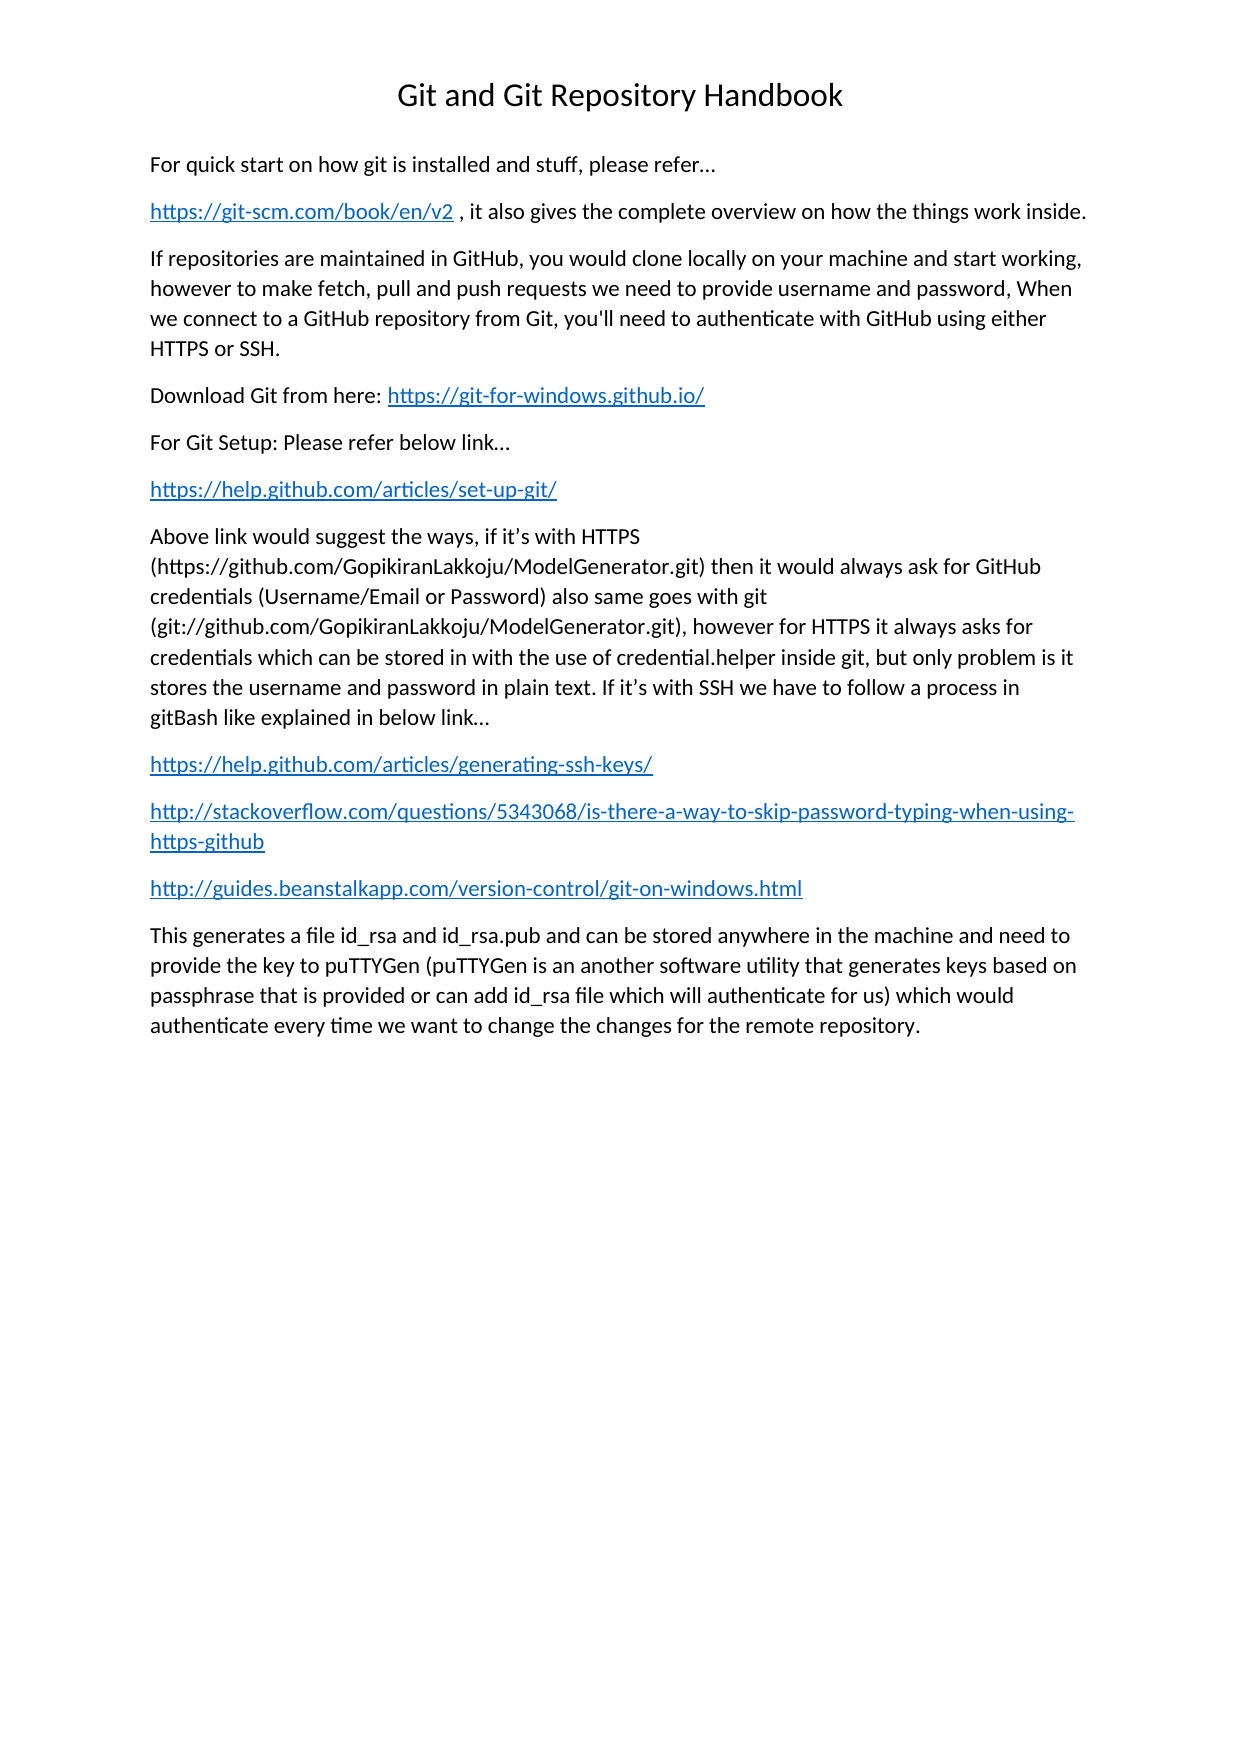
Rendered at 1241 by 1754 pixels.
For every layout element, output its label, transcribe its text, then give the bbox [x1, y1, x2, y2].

text http://guides.beanstalkapp.com/version-control/git-on-windows.html [150, 874, 1090, 902]
text Download Git from here: https://git-for-windows.github.io/ [150, 381, 1090, 409]
text If repositories are maintained in GitHub, you would clone locally on your machine and start working, however to make fetch, pull and push requests we need to provide username and password, When we connect to a GitHub repository from Git, you'll need to authenticate with GitHub using either HTTPS or SSH. [150, 244, 1090, 362]
text https://help.github.com/articles/set-up-git/ [150, 475, 1090, 503]
text This generates a file id_rsa and id_rsa.pub and can be stored anywhere in the machine and need to provide the key to puTTYGen (puTTYGen is an another software utility that generates keys based on passphrase that is provided or can add id_rsa file which will authenticate for us) which would authenticate every time we want to change the changes for the remote repository. [150, 921, 1090, 1039]
text For Git Setup: Please refer below link… [150, 428, 1090, 456]
text Above link would suggest the ways, if it’s with HTTPS (https://github.com/GopikiranLakkoju/ModelGenerator.git) then it would always ask for GitHub credentials (Username/Email or Password) also same goes with git (git://github.com/GopikiranLakkoju/ModelGenerator.git), however for HTTPS it always asks for credentials which can be stored in with the use of credential.helper inside git, but only problem is it stores the username and password in plain text. If it’s with SSH we have to follow a process in gitBash like explained in below link… [150, 522, 1090, 731]
text http://stackoverflow.com/questions/5343068/is-there-a-way-to-skip-password-typing-when-using-https-github [150, 797, 1090, 855]
text For quick start on how git is installed and stuff, please refer… [150, 150, 1090, 178]
text https://help.github.com/articles/generating-ssh-keys/ [150, 750, 1090, 778]
text https://git-scm.com/book/en/v2 , it also gives the complete overview on how the things work inside. [150, 197, 1090, 225]
